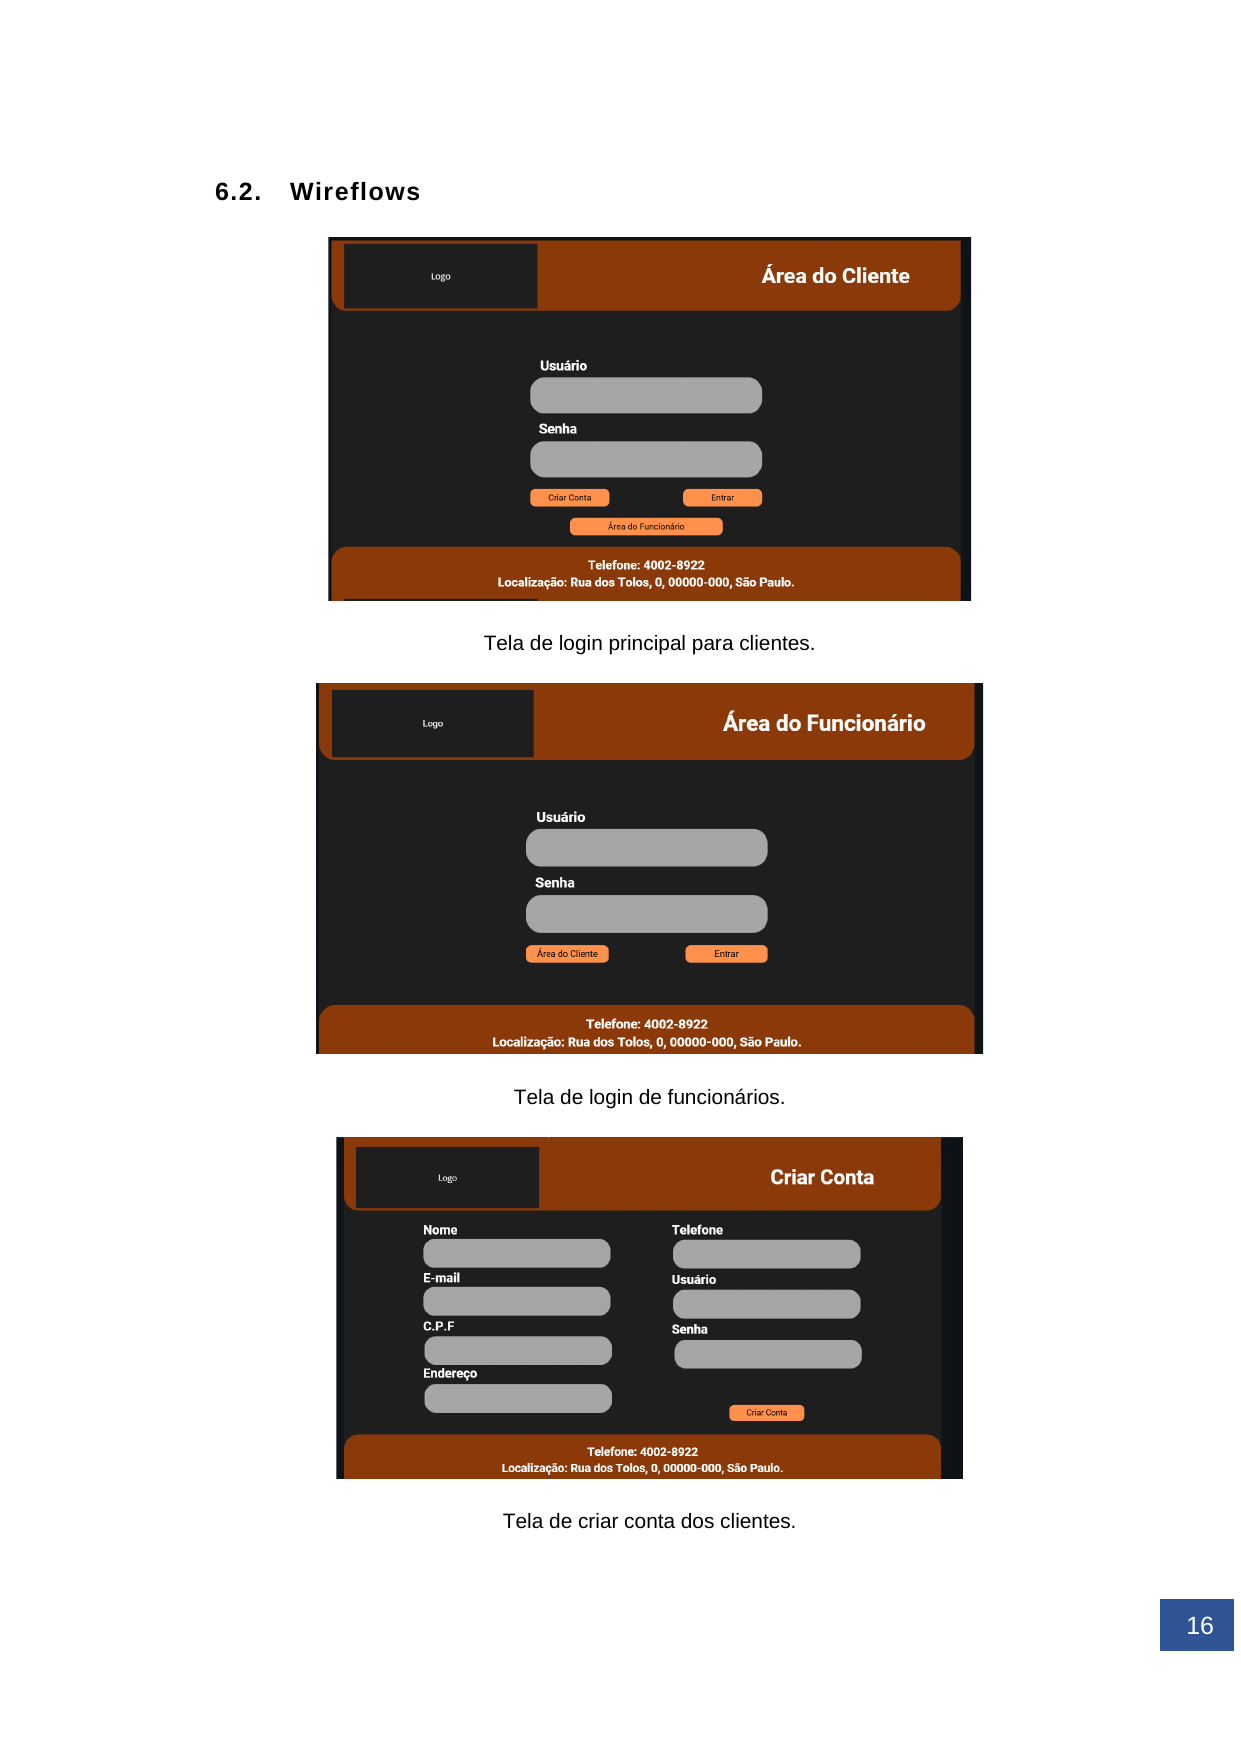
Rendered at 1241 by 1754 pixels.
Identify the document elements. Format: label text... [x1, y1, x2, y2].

picture [336, 1137, 963, 1479]
subtitle Wireflows [215, 177, 1122, 206]
picture [316, 683, 984, 1054]
text Tela de login de funcionários. [177, 1085, 1122, 1109]
text Tela de login principal para clientes. [177, 631, 1122, 655]
text Tela de criar conta dos clientes. [177, 1509, 1122, 1533]
picture [328, 237, 972, 601]
